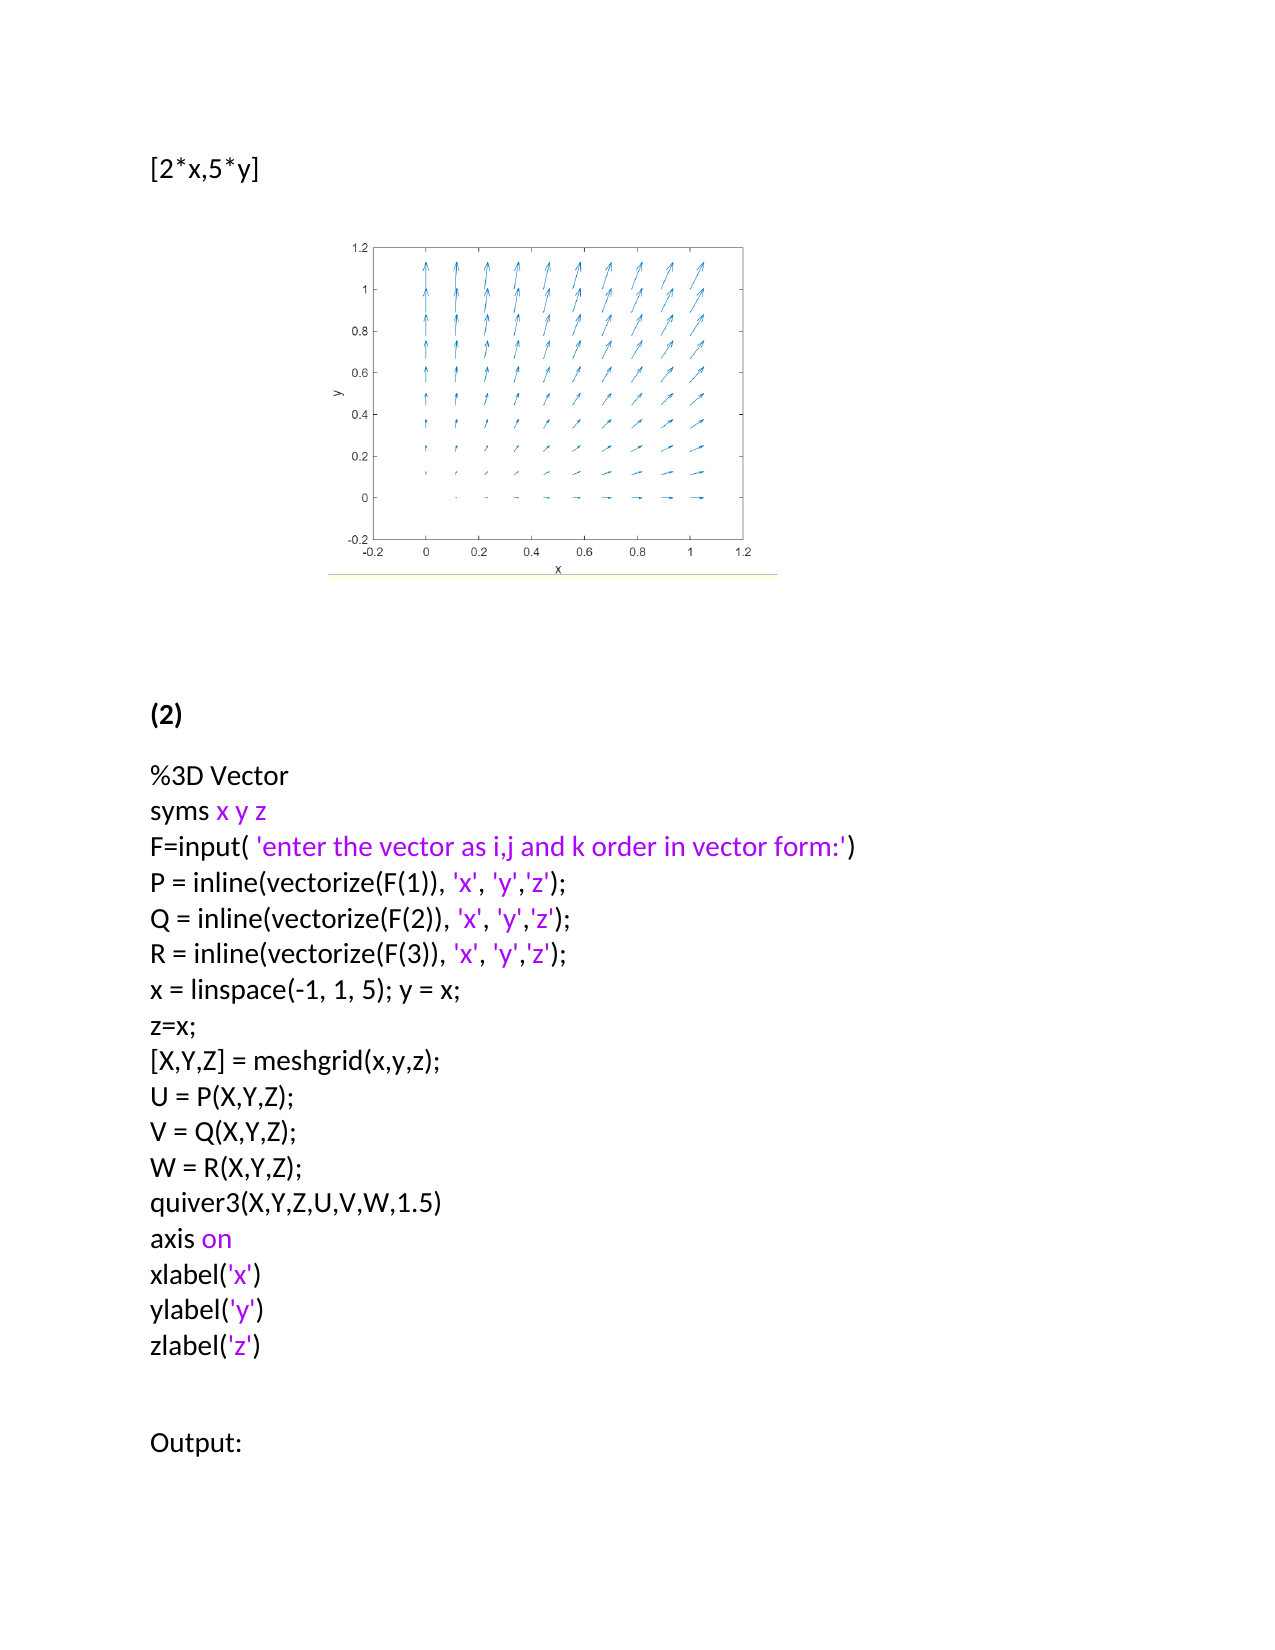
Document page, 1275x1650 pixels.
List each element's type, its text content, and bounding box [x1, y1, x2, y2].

text W = R(X,Y,Z); quiver3(X,Y,Z,U,V,W,1.5) [150, 1149, 444, 1220]
text V = Q(X,Y,Z); [150, 1113, 1125, 1149]
picture [328, 243, 778, 579]
text F=input( 'enter the vector as i,j and k order in vector form:') P = inline(vectorize(F(1)), 'x', 'y','z'); [150, 828, 857, 899]
text R = inline(vectorize(F(3)), 'x', 'y','z'); x = linspace(-1, 1, 5); y = x; [150, 935, 569, 1006]
text Q = inline(vectorize(F(2)), 'x', 'y','z'); [150, 900, 1125, 935]
text [X,Y,Z] = meshgrid(x,y,z); U = P(X,Y,Z); [150, 1042, 443, 1113]
text axis on xlabel('x') [150, 1220, 263, 1291]
subtitle (2) [150, 696, 1125, 732]
text zlabel('z') Output: [150, 1327, 263, 1460]
text %3D Vector syms x y z [150, 757, 291, 828]
text ylabel('y') [150, 1291, 1125, 1327]
text [2*x,5*y] [150, 150, 1125, 186]
text z=x; [150, 1007, 1125, 1042]
